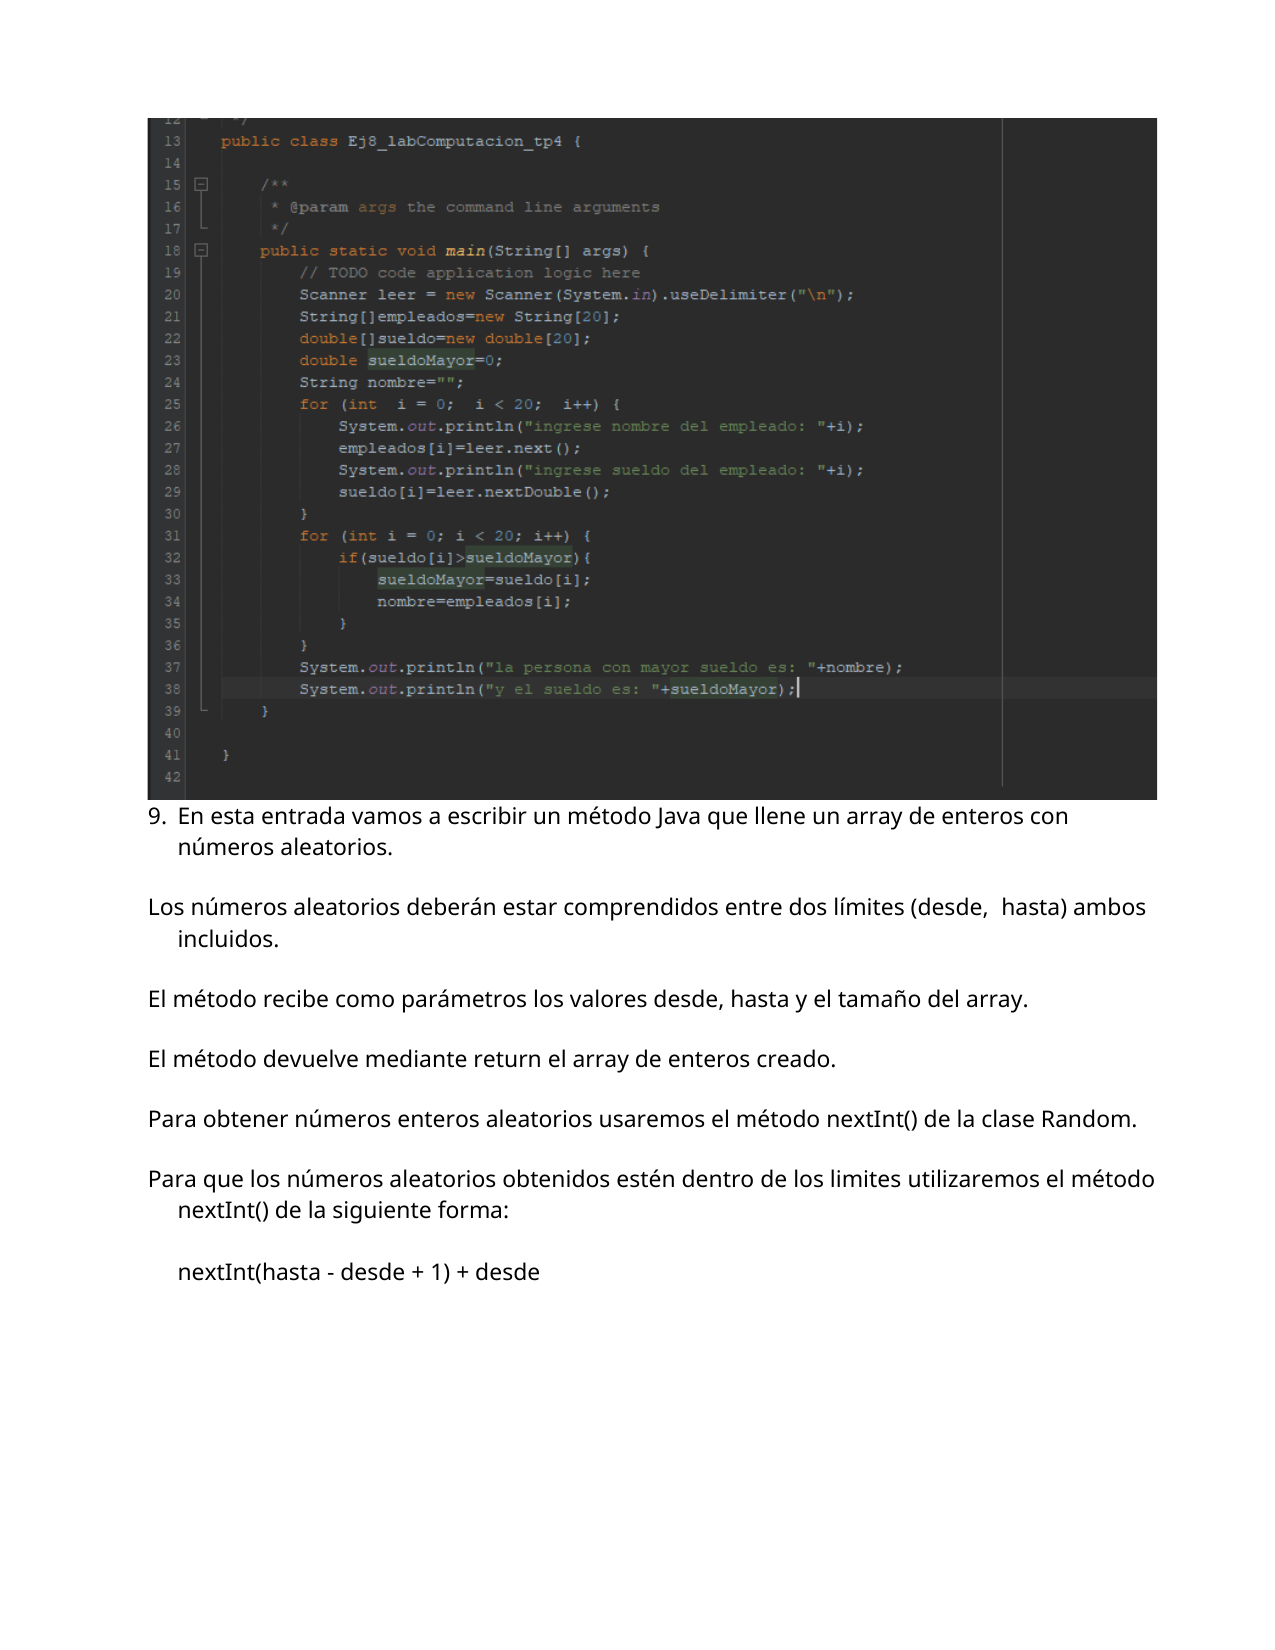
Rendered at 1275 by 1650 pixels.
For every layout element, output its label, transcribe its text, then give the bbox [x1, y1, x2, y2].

list Los números aleatorios deberán estar comprendidos entre dos límites (desde, hasta) ambos incluidos. [148, 891, 1157, 982]
list En esta entrada vamos a escribir un método Java que llene un array de enteros con números aleatorios. [148, 800, 1157, 891]
picture [147, 118, 1158, 800]
list El método recibe como parámetros los valores desde, hasta y el tamaño del array. [148, 982, 1157, 1042]
list Para que los números aleatorios obtenidos estén dentro de los limites utilizaremos el método nextInt() de la siguiente forma: [148, 1162, 1157, 1225]
list El método devuelve mediante return el array de enteros creado. [148, 1042, 1157, 1102]
list nextInt(hasta - desde + 1) + desde [148, 1225, 1157, 1287]
list Para obtener números enteros aleatorios usaremos el método nextInt() de la clase Random. [148, 1102, 1157, 1162]
